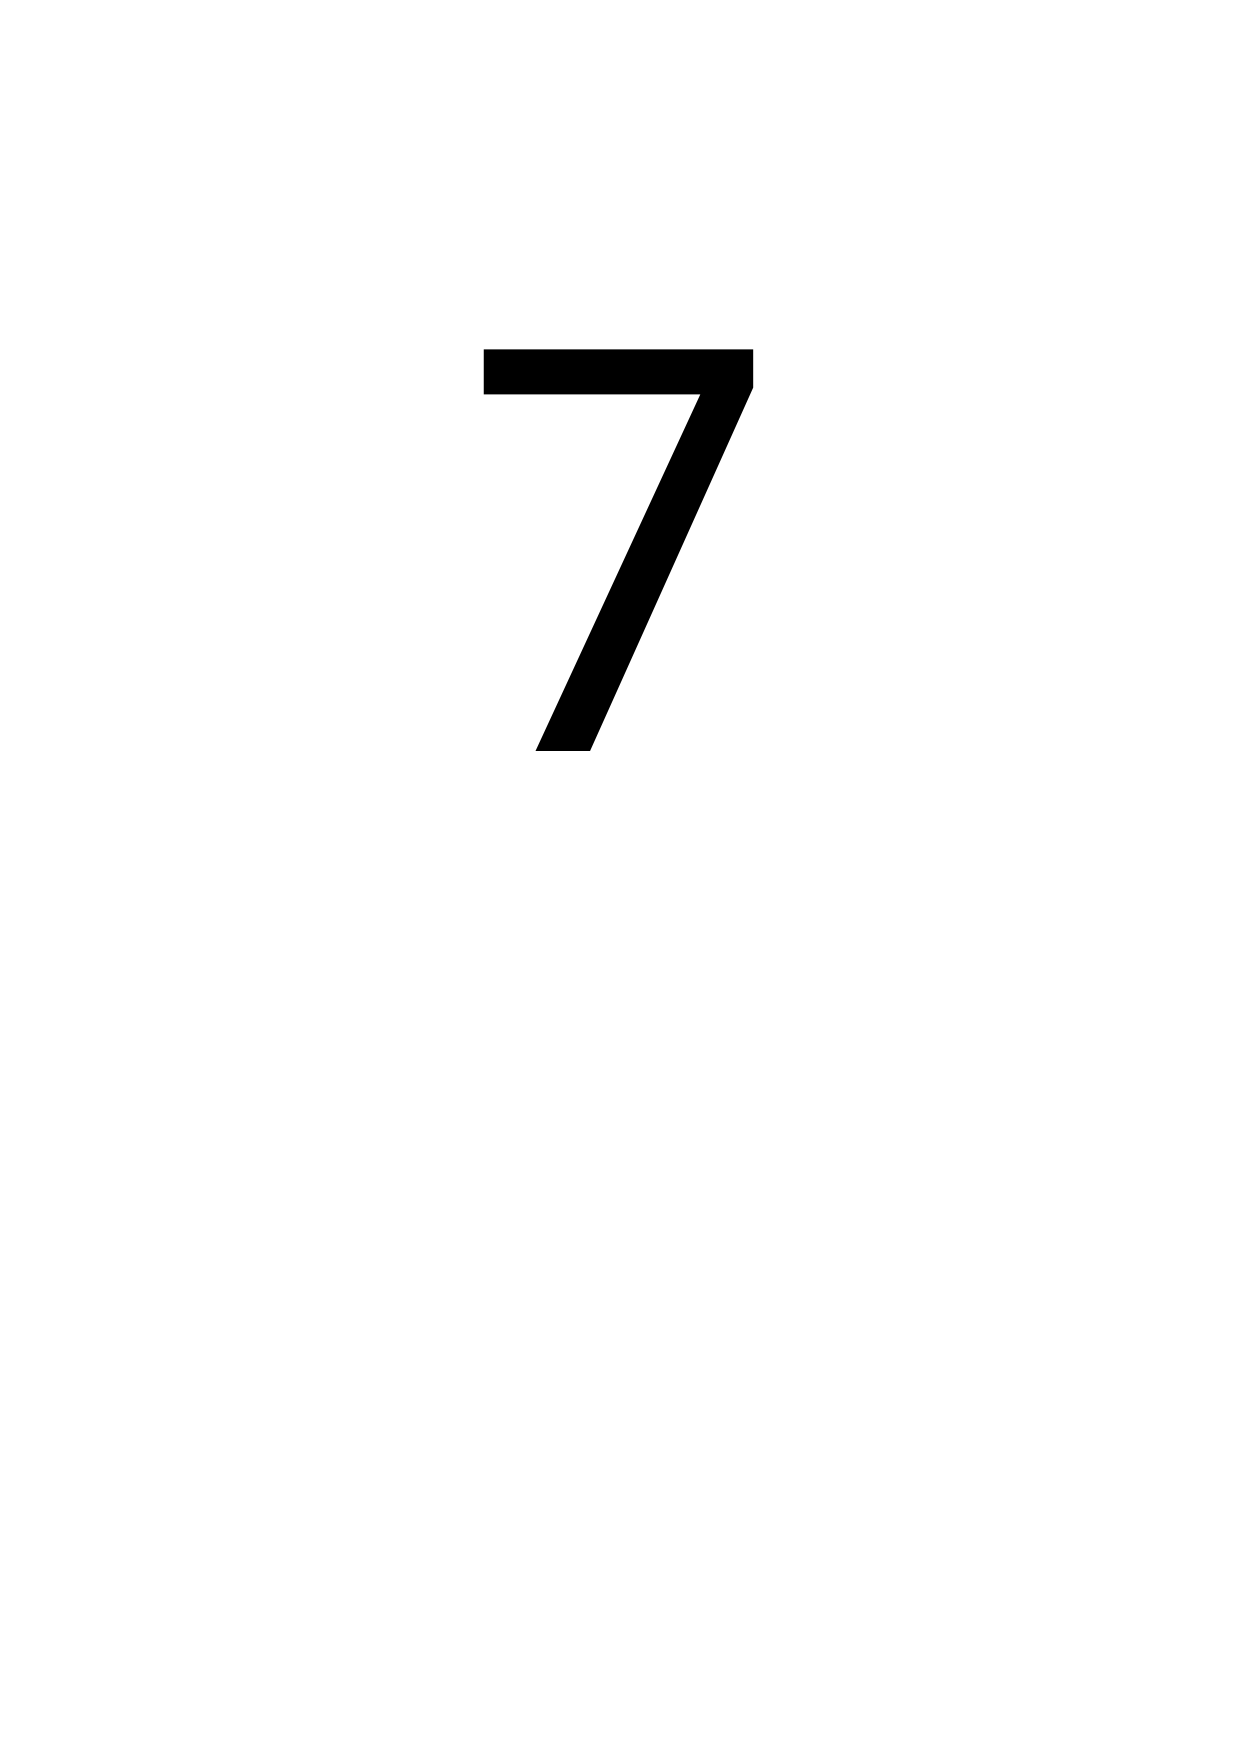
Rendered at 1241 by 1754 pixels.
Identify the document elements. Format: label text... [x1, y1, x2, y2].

text - 6 - 7 - 8 - 9 - 10 [150, 150, 1090, 916]
